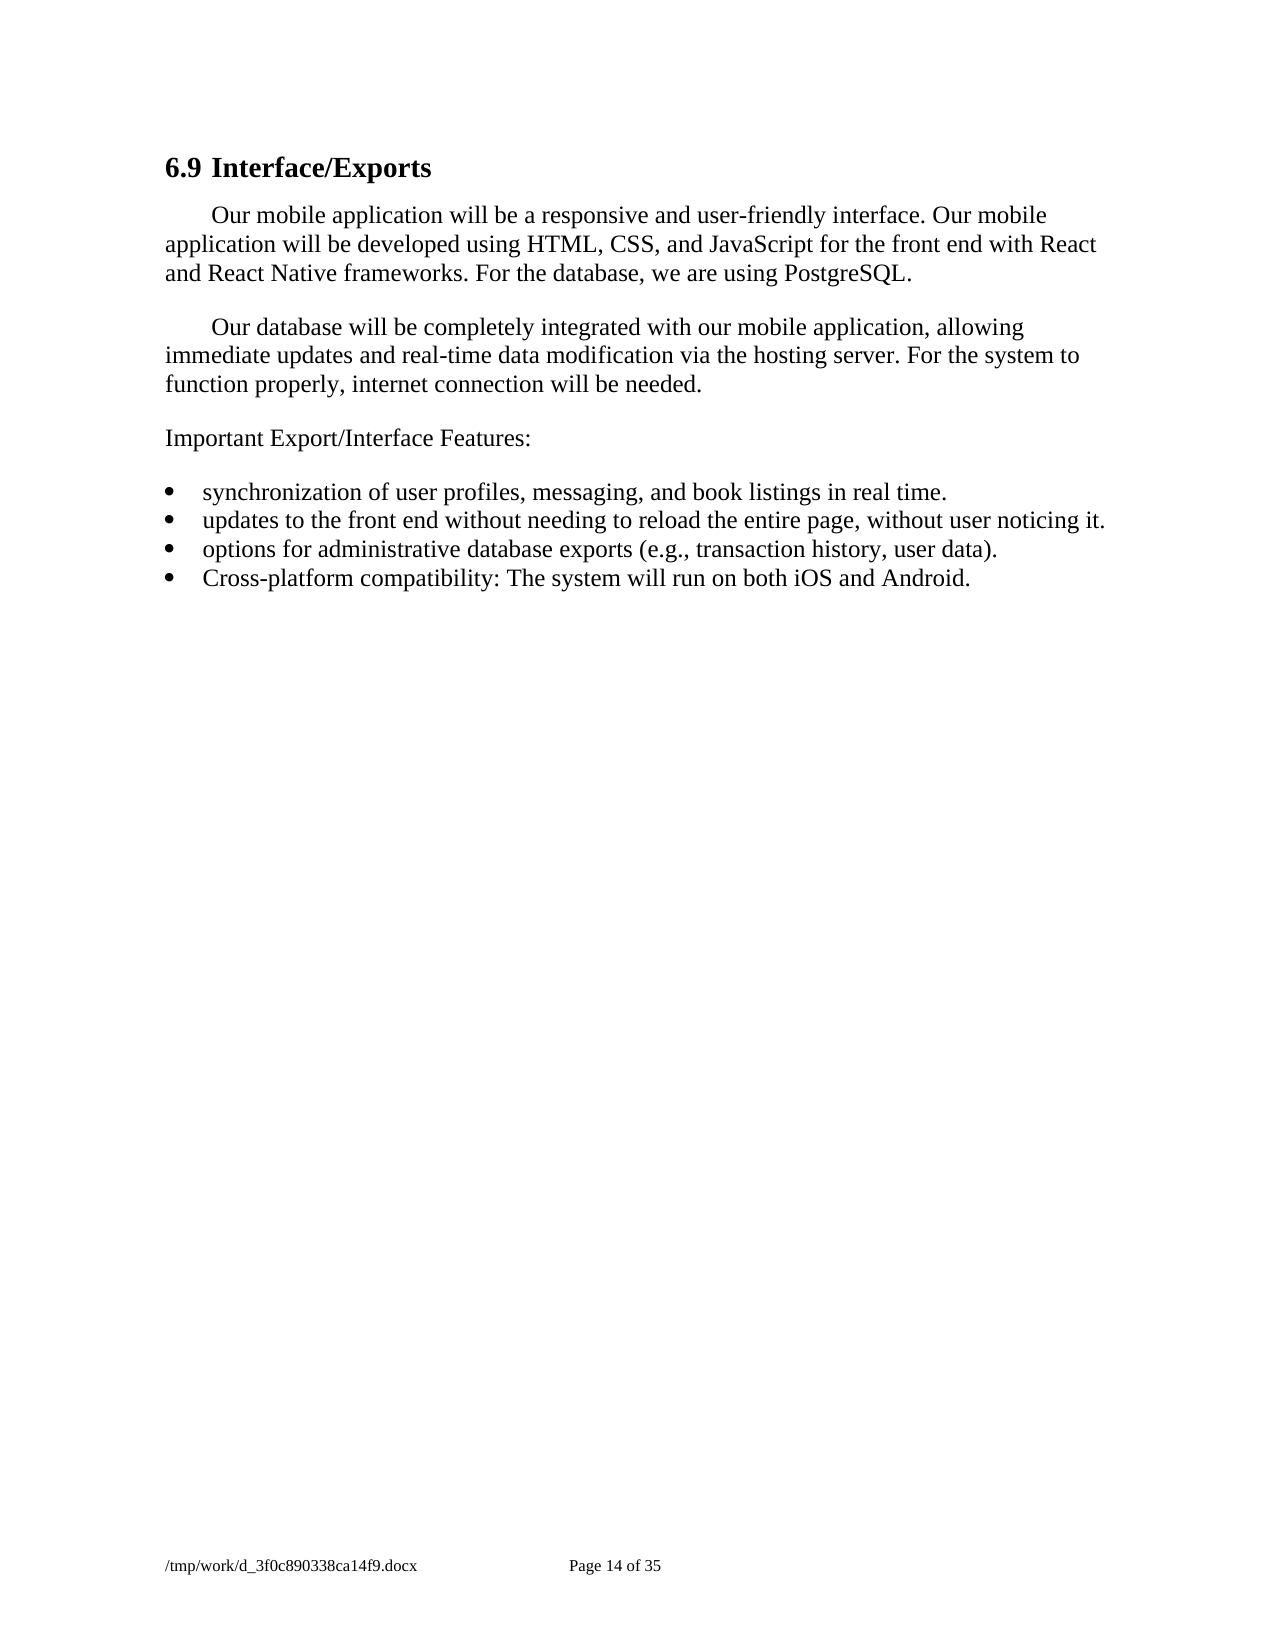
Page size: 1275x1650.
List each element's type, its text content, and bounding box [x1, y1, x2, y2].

text Our database will be completely integrated with our mobile application, allowing immediate updates and real-time data modification via the hosting server. For the system to function properly, internet connection will be needed. [165, 312, 1110, 398]
subtitle Interface/Exports [165, 150, 1110, 183]
text Important Export/Interface Features: [165, 423, 1110, 452]
list Cross-platform compatibility: The system will run on both iOS and Android. [165, 563, 1110, 592]
list synchronization of user profiles, messaging, and book listings in real time. [165, 477, 1110, 505]
text Our mobile application will be a responsive and user-friendly interface. Our mobile application will be developed using HTML, CSS, and JavaScript for the front end with React and React Native frameworks. For the database, we are using PostgreSQL. [165, 200, 1110, 287]
list options for administrative database exports (e.g., transaction history, user data). [165, 534, 1110, 563]
list updates to the front end without needing to reload the entire page, without user noticing it. [165, 505, 1110, 534]
